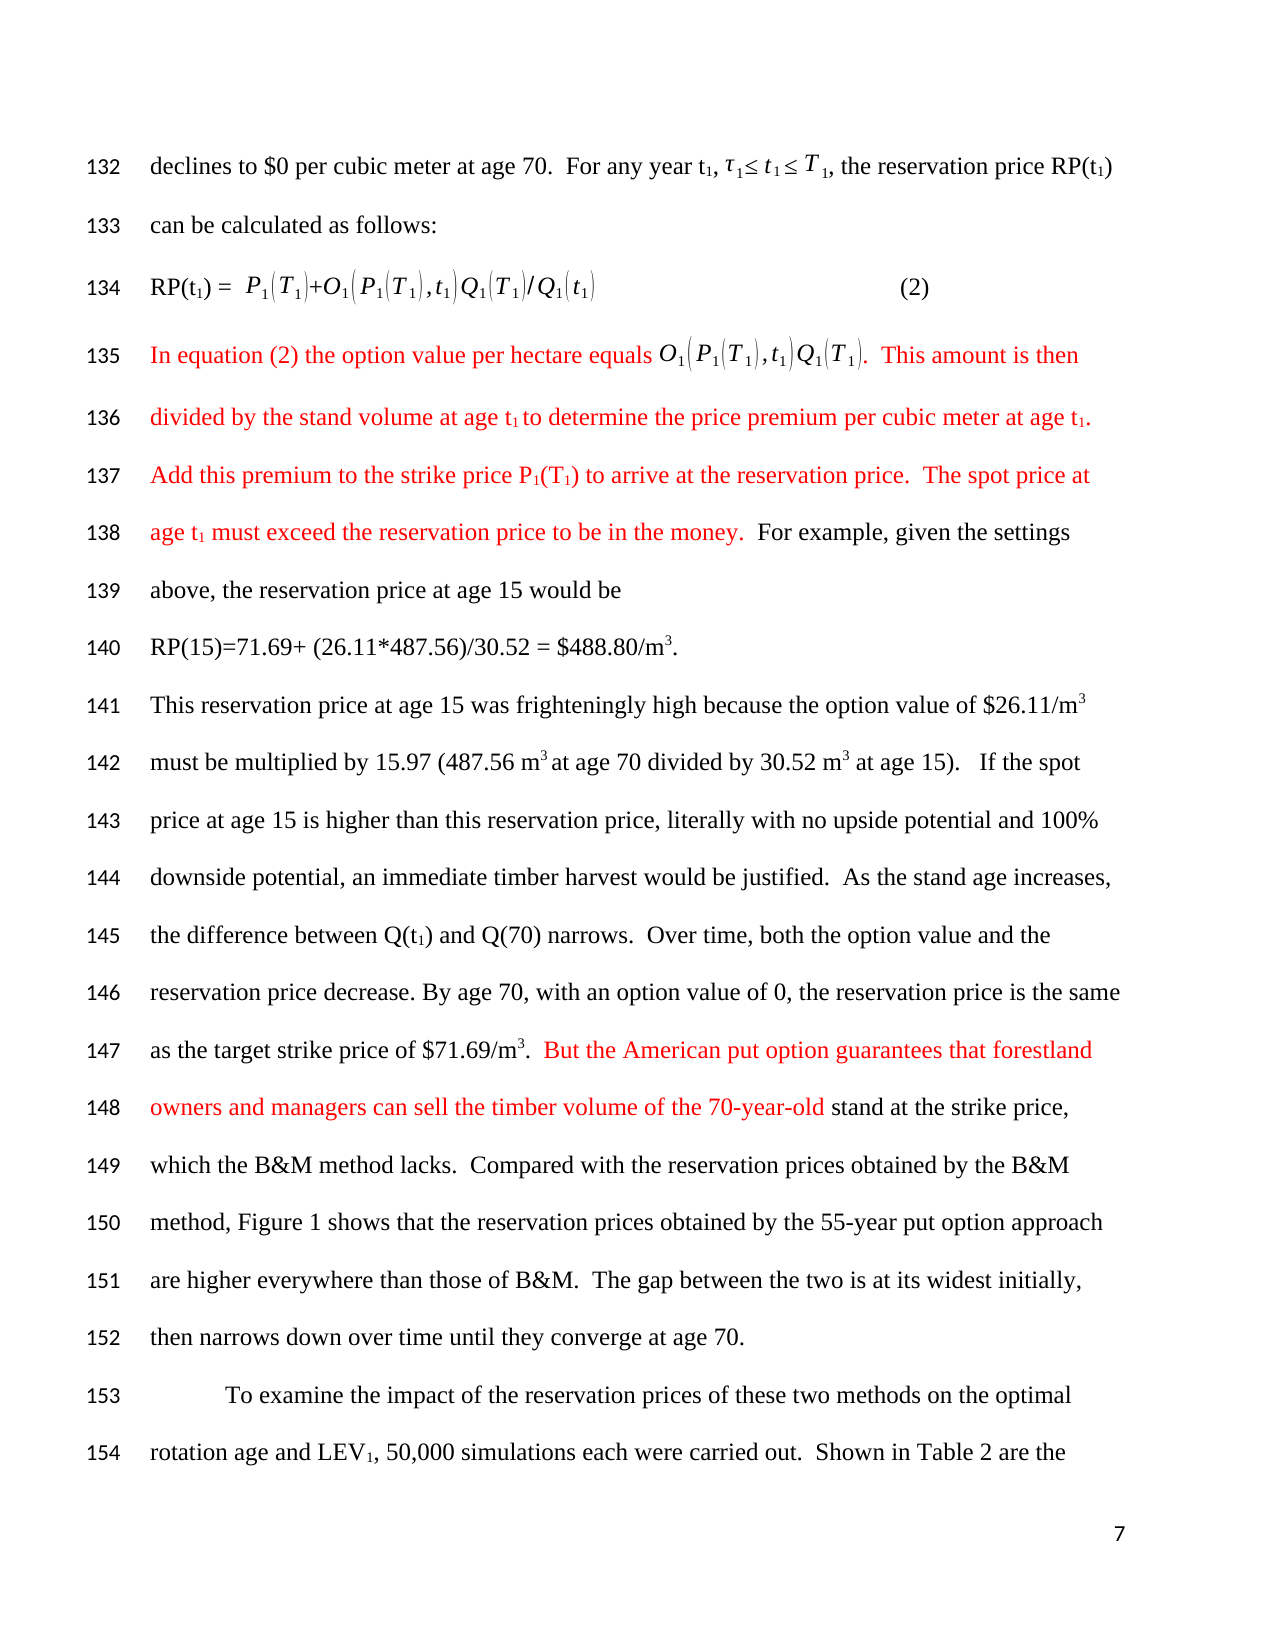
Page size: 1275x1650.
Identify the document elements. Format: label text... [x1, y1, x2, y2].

text This reservation price at age 15 was frighteningly high because the option value of $26.11/m3 must be multiplied by 15.97 (487.56 m3 at age 70 divided by 30.52 m3 at age 15). If the spot price at age 15 is higher than this reservation price, literally with no upside potential and 100% downside potential, an immediate timber harvest would be justified. As the stand age increases, the difference between Q(t1) and Q(70) narrows. Over time, both the option value and the reservation price decrease. By age 70, with an option value of 0, the reservation price is the same as the target strike price of $71.69/m3. But the American put option guarantees that forestland owners and managers can sell the timber volume of the 70-year-old stand at the strike price, which the B&M method lacks. Compared with the reservation prices obtained by the B&M method, Figure 1 shows that the reservation prices obtained by the 55-year put option approach are higher everywhere than those of B&M. The gap between the two is at its widest initially, then narrows down over time until they converge at age 70. [150, 690, 1125, 1351]
text RP(t1) = + (2) [150, 268, 1125, 306]
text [150, 150, 1125, 239]
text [150, 1380, 1125, 1466]
text RP(15)=71.69+ (26.11*487.56)/30.52 = $488.80/m3. [150, 632, 1125, 661]
text In equation (2) the option value per hectare equals . This amount is then divided by the stand volume at age t1 to determine the price premium per cubic meter at age t1. Add this premium to the strike price P1(T1) to arrive at the reservation price. The spot price at age t1 must exceed the reservation price to be in the money. For example, given the settings above, the reservation price at age 15 would be [150, 335, 1125, 603]
